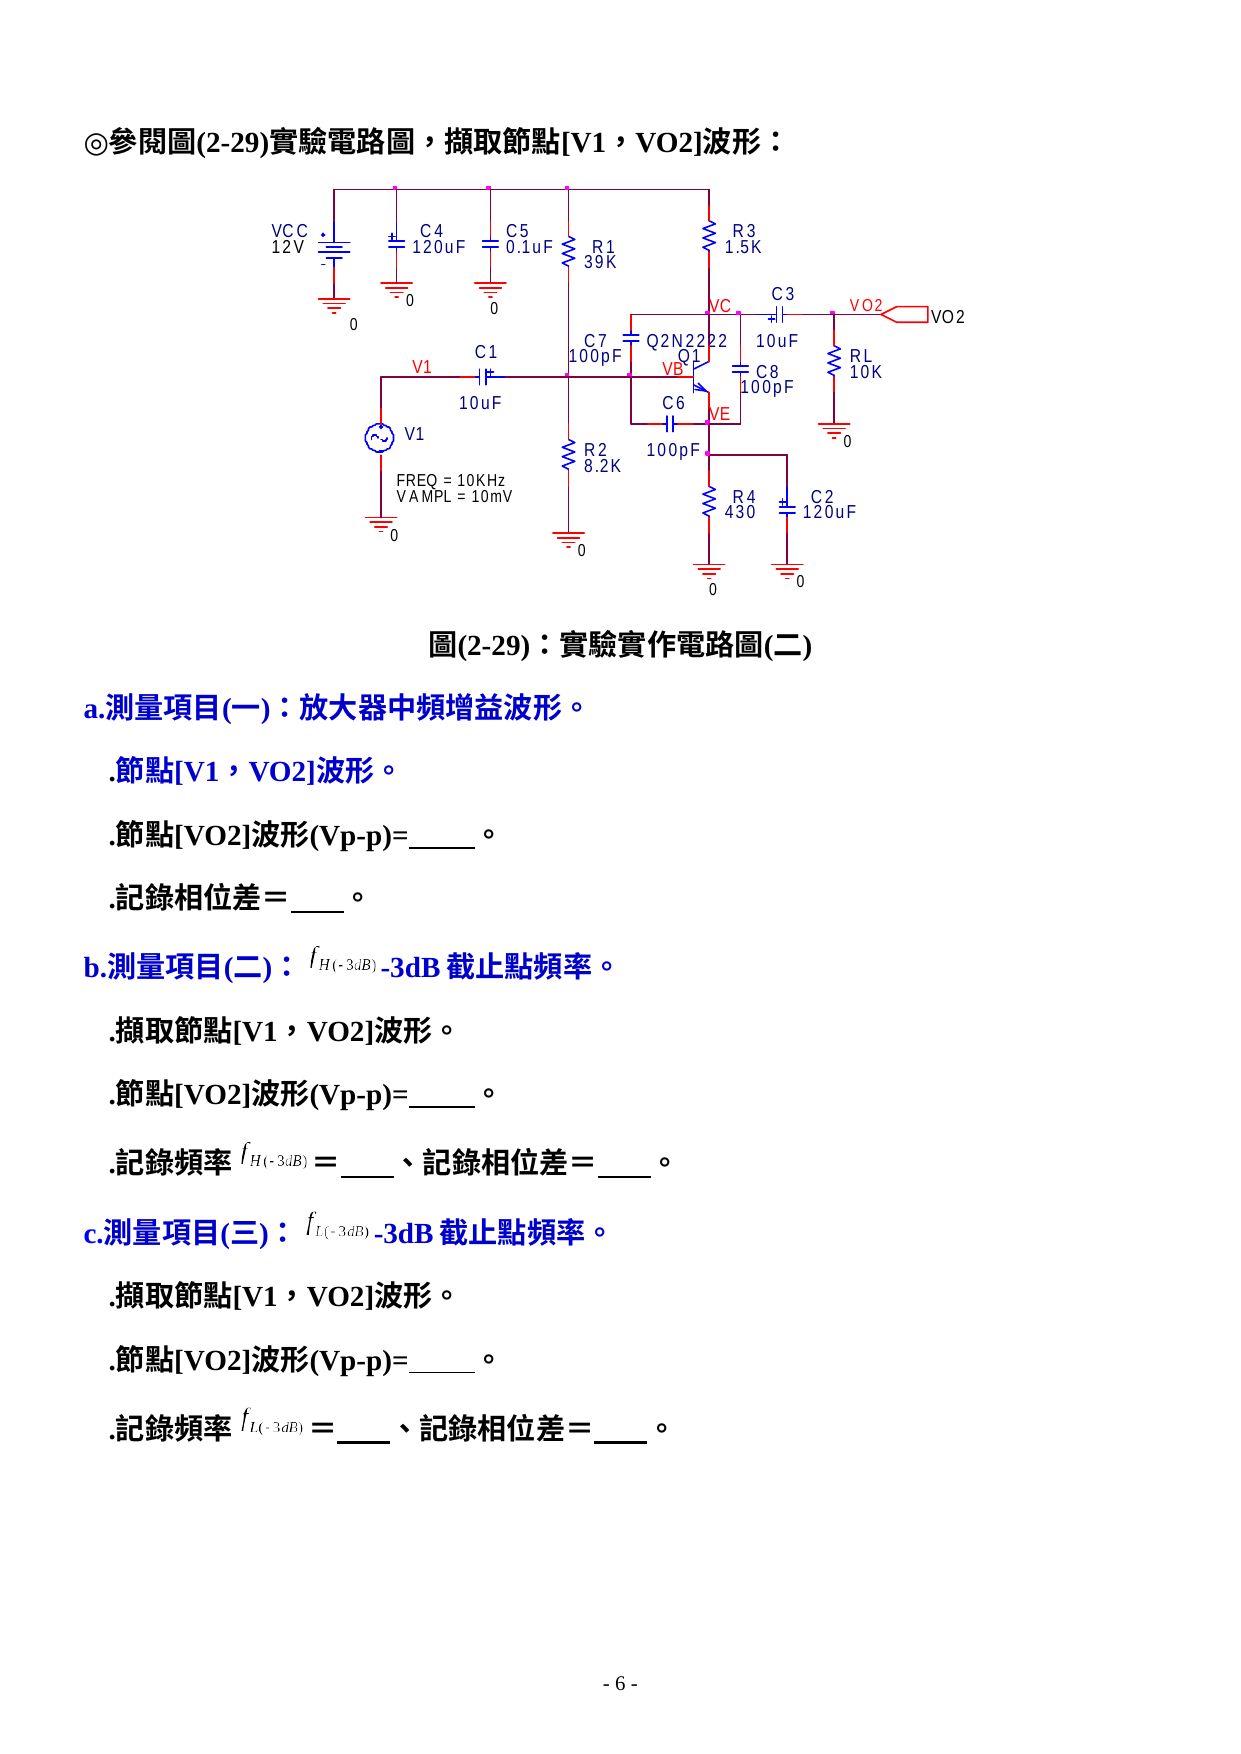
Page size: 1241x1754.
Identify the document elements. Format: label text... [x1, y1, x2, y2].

text c.測量項目(三)：-3dB截止點頻率。 [83, 1203, 1157, 1251]
text .節點[V1，VO2]波形。 [108, 748, 1157, 790]
text ◎參閱圖(2-29)實驗電路圖，擷取節點[V1，VO2]波形： [83, 118, 1157, 161]
text .節點[VO2]波形(Vp-p)= 。 [108, 1336, 1157, 1378]
text b.測量項目(二)：-3dB截止點頻率。 [83, 938, 1157, 986]
text .擷取節點[V1，VO2]波形。 [108, 1273, 1157, 1315]
text .記錄頻率＝ 、記錄相位差＝ 。 [108, 1399, 1157, 1447]
text .節點[VO2]波形(Vp-p)= 。 [108, 1071, 1157, 1113]
text .記錄相位差＝ 。 [108, 875, 1157, 917]
text .記錄頻率＝ 、記錄相位差＝ 。 [108, 1134, 1157, 1182]
text .擷取節點[V1，VO2]波形。 [108, 1007, 1157, 1050]
text 圖(2-29)：實驗實作電路圖(二) [83, 621, 1157, 663]
text .節點[VO2]波形(Vp-p)= 。 [108, 811, 1157, 854]
text a.測量項目(一)：放大器中頻增益波形。 [83, 684, 1157, 727]
